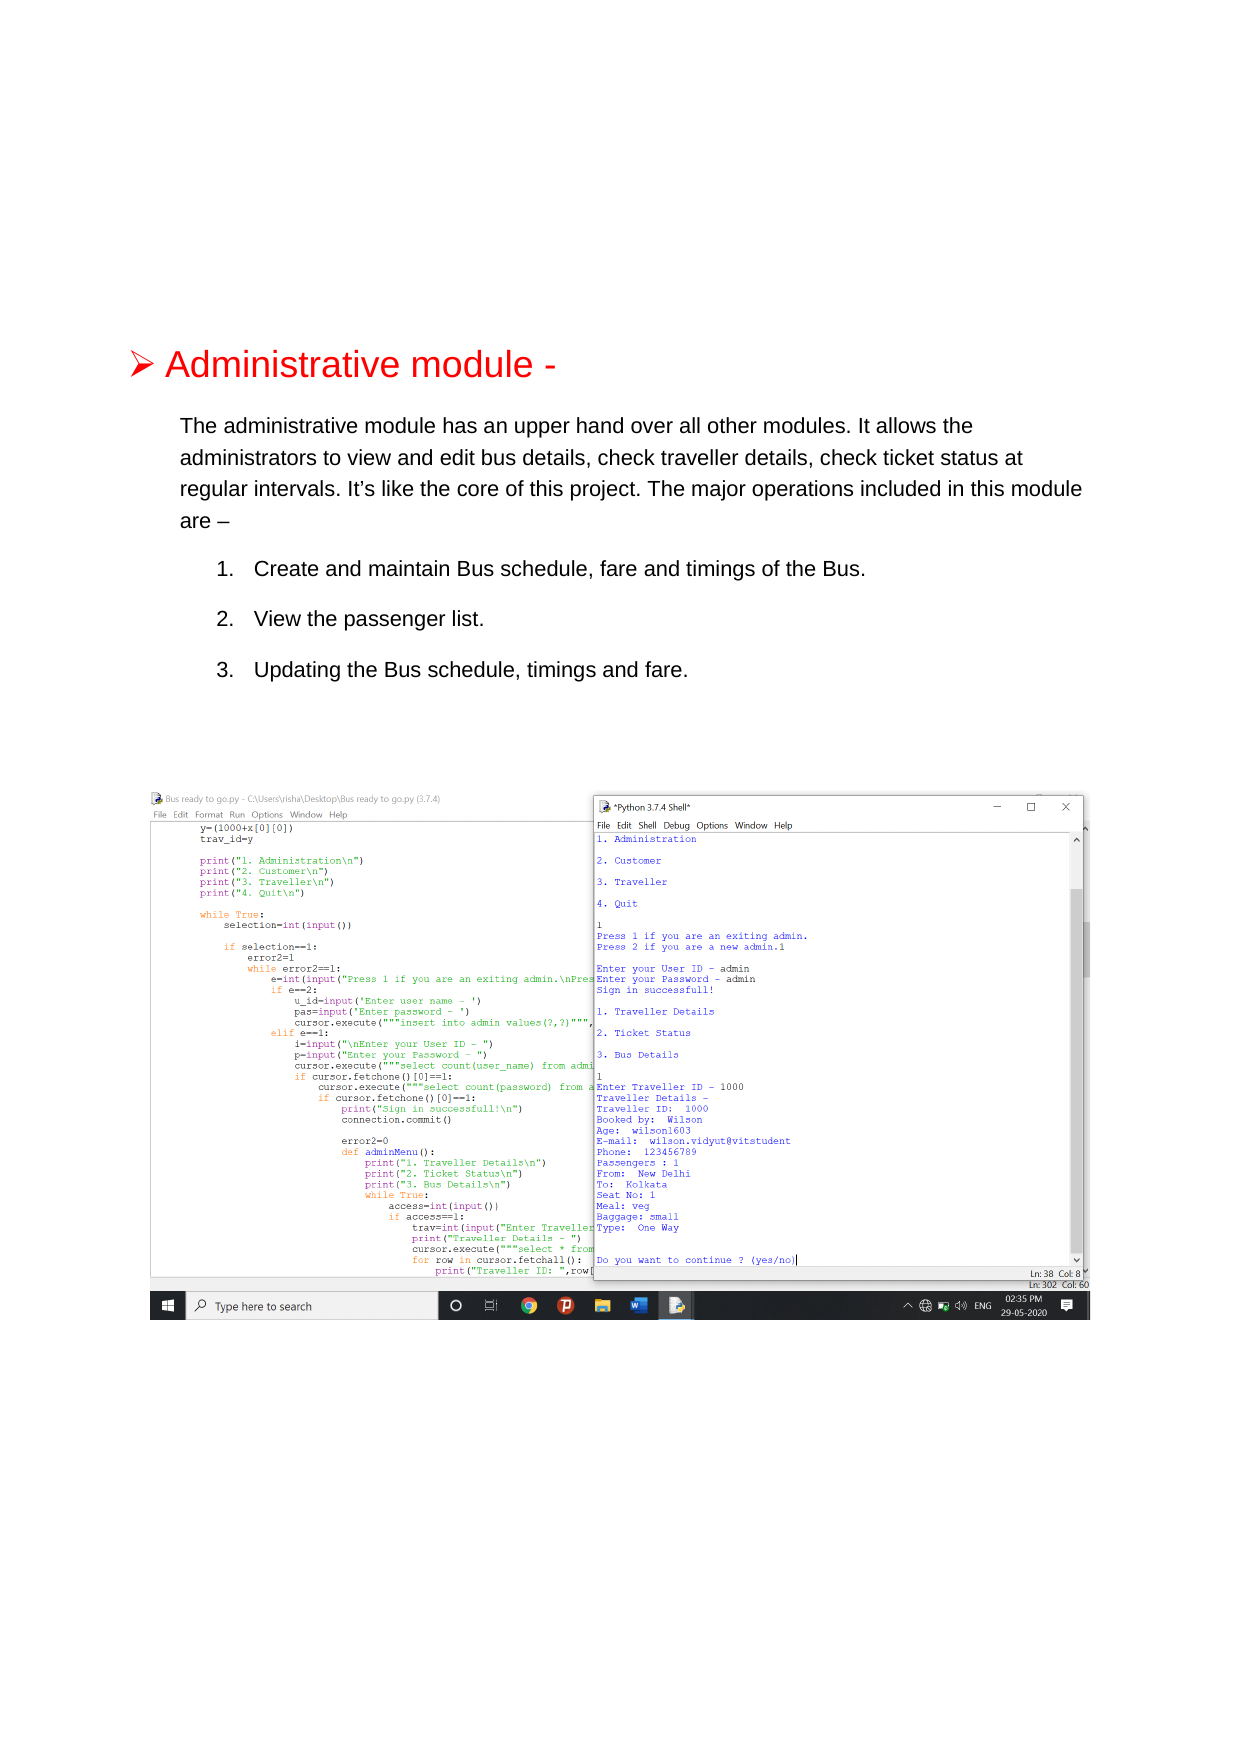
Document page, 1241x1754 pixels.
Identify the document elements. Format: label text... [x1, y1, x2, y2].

list Administrative module - [127, 342, 1090, 386]
list Create and maintain Bus schedule, fare and timings of the Bus. [216, 556, 1090, 581]
list View the passenger list. [216, 606, 1090, 631]
list Updating the Bus schedule, timings and fare. [216, 656, 1090, 682]
picture [150, 790, 1091, 1320]
text The administrative module has an upper hand over all other modules. It allows the administrators to view and edit bus details, check traveller details, check ticket status at regular intervals. It’s like the core of this project. The major operations included in this module are – [179, 413, 1090, 533]
